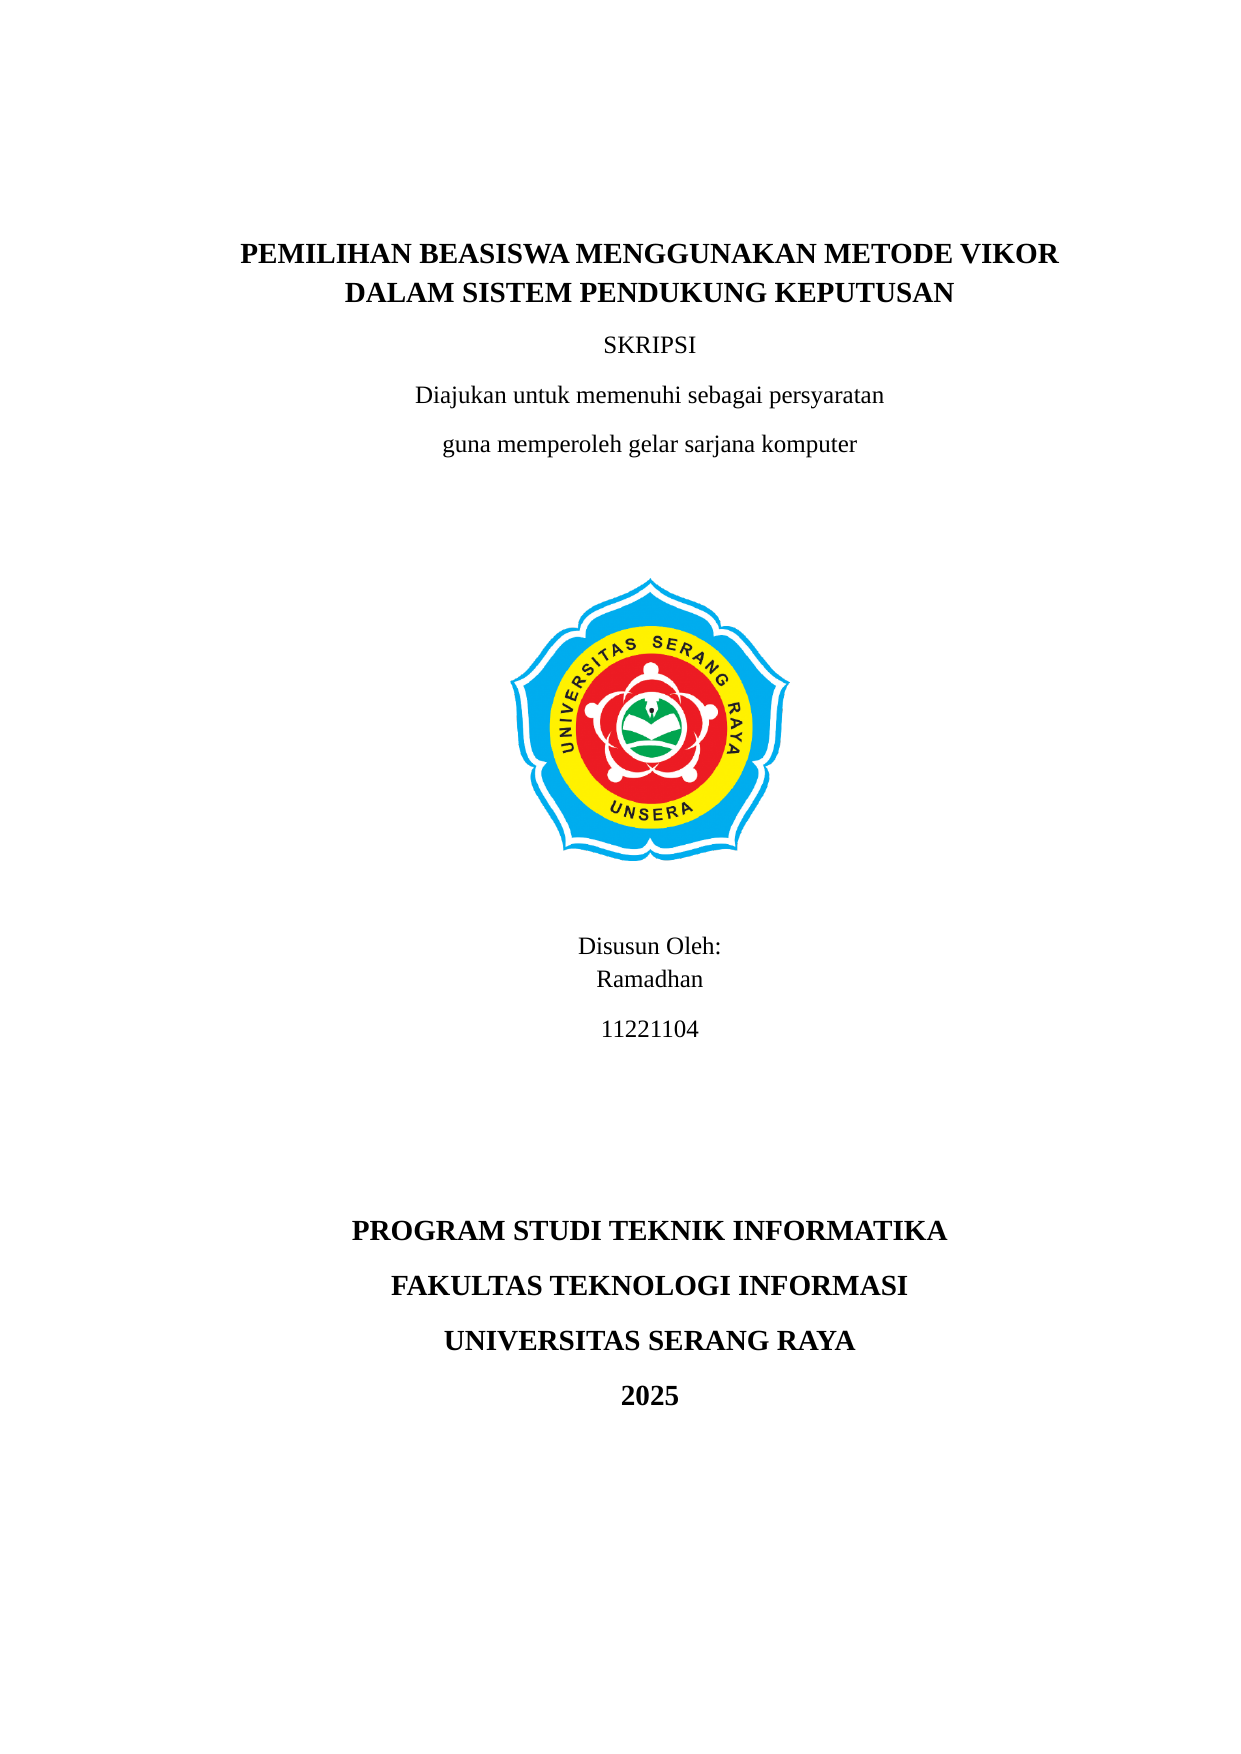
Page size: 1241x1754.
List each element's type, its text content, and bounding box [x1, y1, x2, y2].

text FAKULTAS TEKNOLOGI INFORMASI [236, 1268, 1063, 1302]
text Disusun Oleh: Ramadhan [236, 931, 1063, 993]
text 2025 [236, 1378, 1063, 1412]
picture [508, 578, 649, 861]
picture [643, 855, 660, 861]
text guna memperoleh gelar sarjana komputer [236, 429, 1063, 458]
text PROGRAM STUDI TEKNIK INFORMATIKA [236, 1213, 1063, 1246]
text PEMILIHAN BEASISWA MENGGUNAKAN METODE VIKOR DALAM SISTEM PENDUKUNG KEPUTUSAN [236, 236, 1063, 308]
text UNIVERSITAS SERANG RAYA [236, 1323, 1063, 1357]
text Diajukan untuk memenuhi sebagai persyaratan [236, 380, 1063, 408]
picture [516, 585, 784, 855]
picture [652, 578, 791, 861]
text 11221104 [236, 1014, 1063, 1043]
text SKRIPSI [236, 330, 1063, 359]
